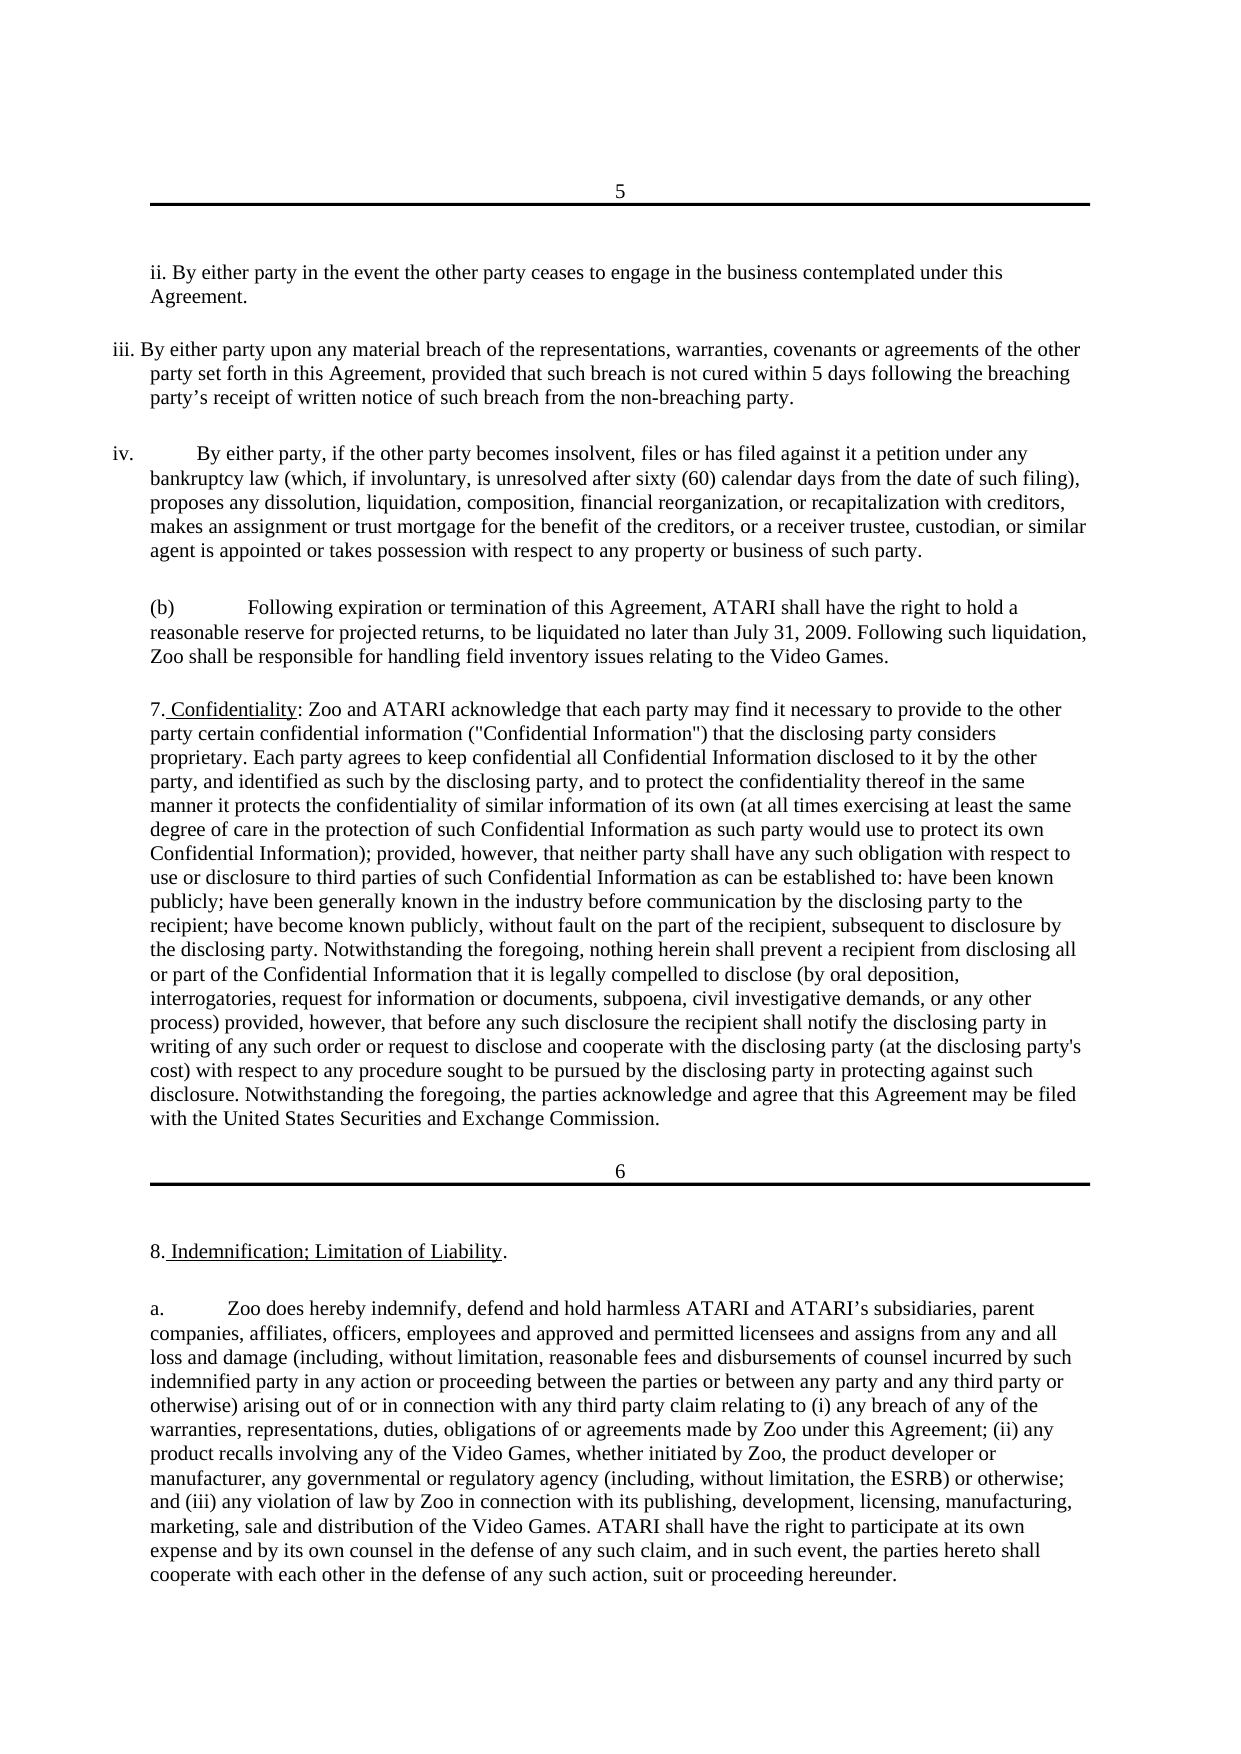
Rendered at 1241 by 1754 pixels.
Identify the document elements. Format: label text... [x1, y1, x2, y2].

text (b) Following expiration or termination of this Agreement, ATARI shall have the right to hold a reasonable reserve for projected returns, to be liquidated no later than July 31, 2009. Following such liquidation, Zoo shall be responsible for handling field inventory issues relating to the Video Games. [150, 591, 1090, 668]
text iv. By either party, if the other party becomes insolvent, files or has filed against it a petition under any bankruptcy law (which, if involuntary, is unresolved after sixty (60) calendar days from the date of such filing), proposes any dissolution, liquidation, composition, financial reorganization, or recapitalization with creditors, makes an assignment or trust mortgage for the benefit of the creditors, or a receiver trustee, custodian, or similar agent is appointed or takes possession with respect to any property or business of such party. [112, 437, 1090, 562]
text 8. Indemnification; Limitation of Liability. [150, 1239, 1090, 1263]
text 5 [150, 179, 1090, 202]
text iii. By either party upon any material breach of the representations, warranties, covenants or agreements of the other party set forth in this Agreement, provided that such breach is not cured within 5 days following the breaching party’s receipt of written notice of such breach from the non-breaching party. [112, 336, 1090, 409]
text 6 [150, 1159, 1090, 1182]
text ii. By either party in the event the other party ceases to engage in the business contemplated under this Agreement. [150, 259, 1090, 308]
text 7. Confidentiality: Zoo and ATARI acknowledge that each party may find it necessary to provide to the other party certain confidential information ("Confidential Information") that the disclosing party considers proprietary. Each party agrees to keep confidential all Confidential Information disclosed to it by the other party, and identified as such by the disclosing party, and to protect the confidentiality thereof in the same manner it protects the confidentiality of similar information of its own (at all times exercising at least the same degree of care in the protection of such Confidential Information as such party would use to protect its own Confidential Information); provided, however, that neither party shall have any such obligation with respect to use or disclosure to third parties of such Confidential Information as can be established to: have been known publicly; have been generally known in the industry before communication by the disclosing party to the recipient; have become known publicly, without fault on the part of the recipient, subsequent to disclosure by the disclosing party. Notwithstanding the foregoing, nothing herein shall prevent a recipient from disclosing all or part of the Confidential Information that it is legally compelled to disclose (by oral deposition, interrogatories, request for information or documents, subpoena, civil investigative demands, or any other process) provided, however, that before any such disclosure the recipient shall notify the disclosing party in writing of any such order or request to disclose and cooperate with the disclosing party (at the disclosing party's cost) with respect to any procedure sought to be pursued by the disclosing party in protecting against such disclosure. Notwithstanding the foregoing, the parties acknowledge and agree that this Agreement may be filed with the United States Securities and Exchange Commission. [150, 697, 1090, 1130]
text a. Zoo does hereby indemnify, defend and hold harmless ATARI and ATARI’s subsidiaries, parent companies, affiliates, officers, employees and approved and permitted licensees and assigns from any and all loss and damage (including, without limitation, reasonable fees and disbursements of counsel incurred by such indemnified party in any action or proceeding between the parties or between any party and any third party or otherwise) arising out of or in connection with any third party claim relating to (i) any breach of any of the warranties, representations, duties, obligations of or agreements made by Zoo under this Agreement; (ii) any product recalls involving any of the Video Games, whether initiated by Zoo, the product developer or manufacturer, any governmental or regulatory agency (including, without limitation, the ESRB) or otherwise; and (iii) any violation of law by Zoo in connection with its publishing, development, licensing, manufacturing, marketing, sale and distribution of the Video Games. ATARI shall have the right to participate at its own expense and by its own counsel in the defense of any such claim, and in such event, the parties hereto shall cooperate with each other in the defense of any such action, suit or proceeding hereunder. [150, 1292, 1090, 1586]
